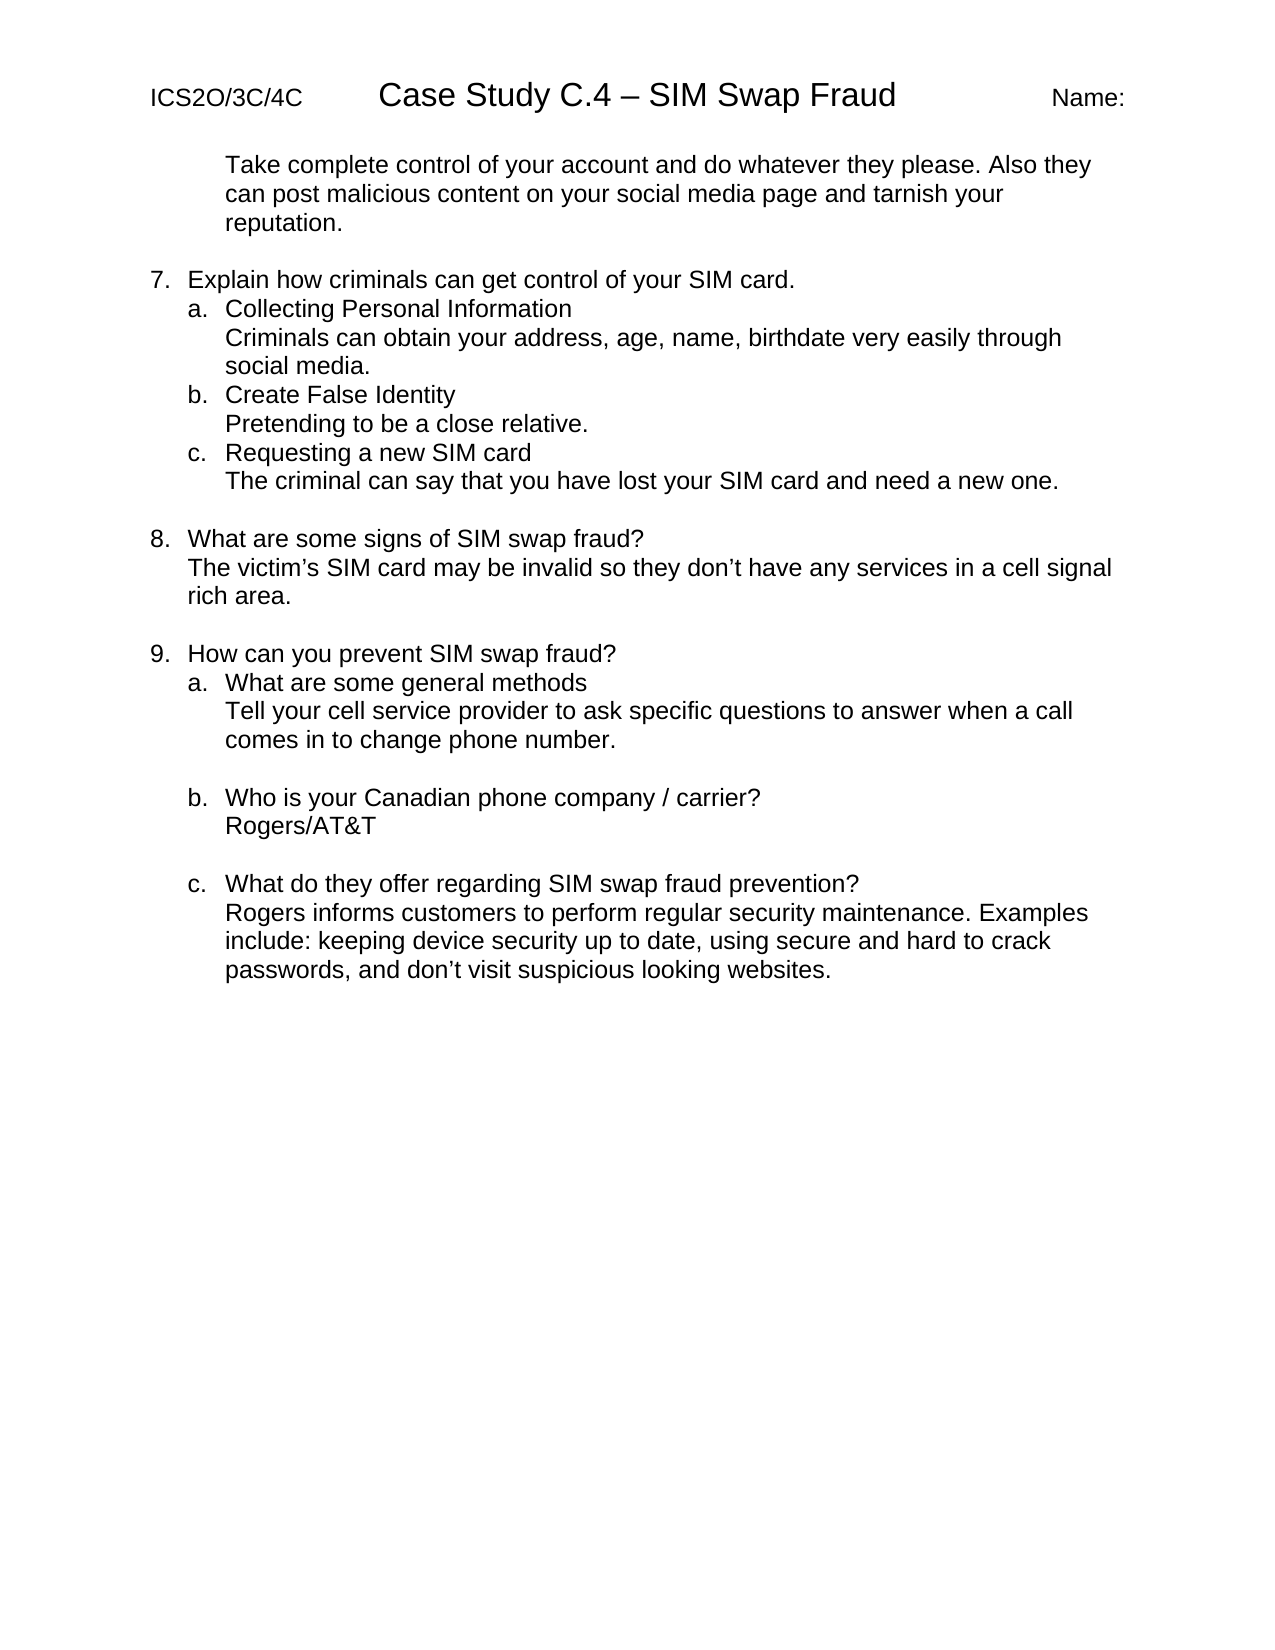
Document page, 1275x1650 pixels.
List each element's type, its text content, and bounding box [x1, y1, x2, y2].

text The criminal can say that you have lost your SIM card and need a new one. [225, 466, 1125, 495]
list Requesting a new SIM card [187, 437, 1125, 466]
list Explain how criminals can get control of your SIM card. [150, 265, 1125, 294]
text Pretending to be a close relative. [225, 409, 1125, 437]
text Rogers/AT&T [225, 811, 1125, 840]
text Tell your cell service provider to ask specific questions to answer when a call comes in to change phone number. [225, 696, 1125, 754]
list Create False Identity [187, 380, 1125, 409]
text The victim’s SIM card may be invalid so they don’t have any services in a cell signal rich area. [187, 552, 1125, 610]
list What are some general methods [187, 667, 1125, 696]
list How can you prevent SIM swap fraud? [150, 639, 1125, 667]
list Who is your Canadian phone company / carrier? [187, 782, 1125, 811]
text Take complete control of your account and do whatever they please. Also they can post malicious content on your social media page and tarnish your reputation. [225, 150, 1125, 236]
text Criminals can obtain your address, age, name, birthdate very easily through social media. [225, 322, 1125, 380]
list What are some signs of SIM swap fraud? [150, 524, 1125, 552]
text Rogers informs customers to perform regular security maintenance. Examples include: keeping device security up to date, using secure and hard to crack passwords, and don’t visit suspicious looking websites. [225, 897, 1125, 984]
list Collecting Personal Information [187, 294, 1125, 322]
list What do they offer regarding SIM swap fraud prevention? [187, 869, 1125, 897]
